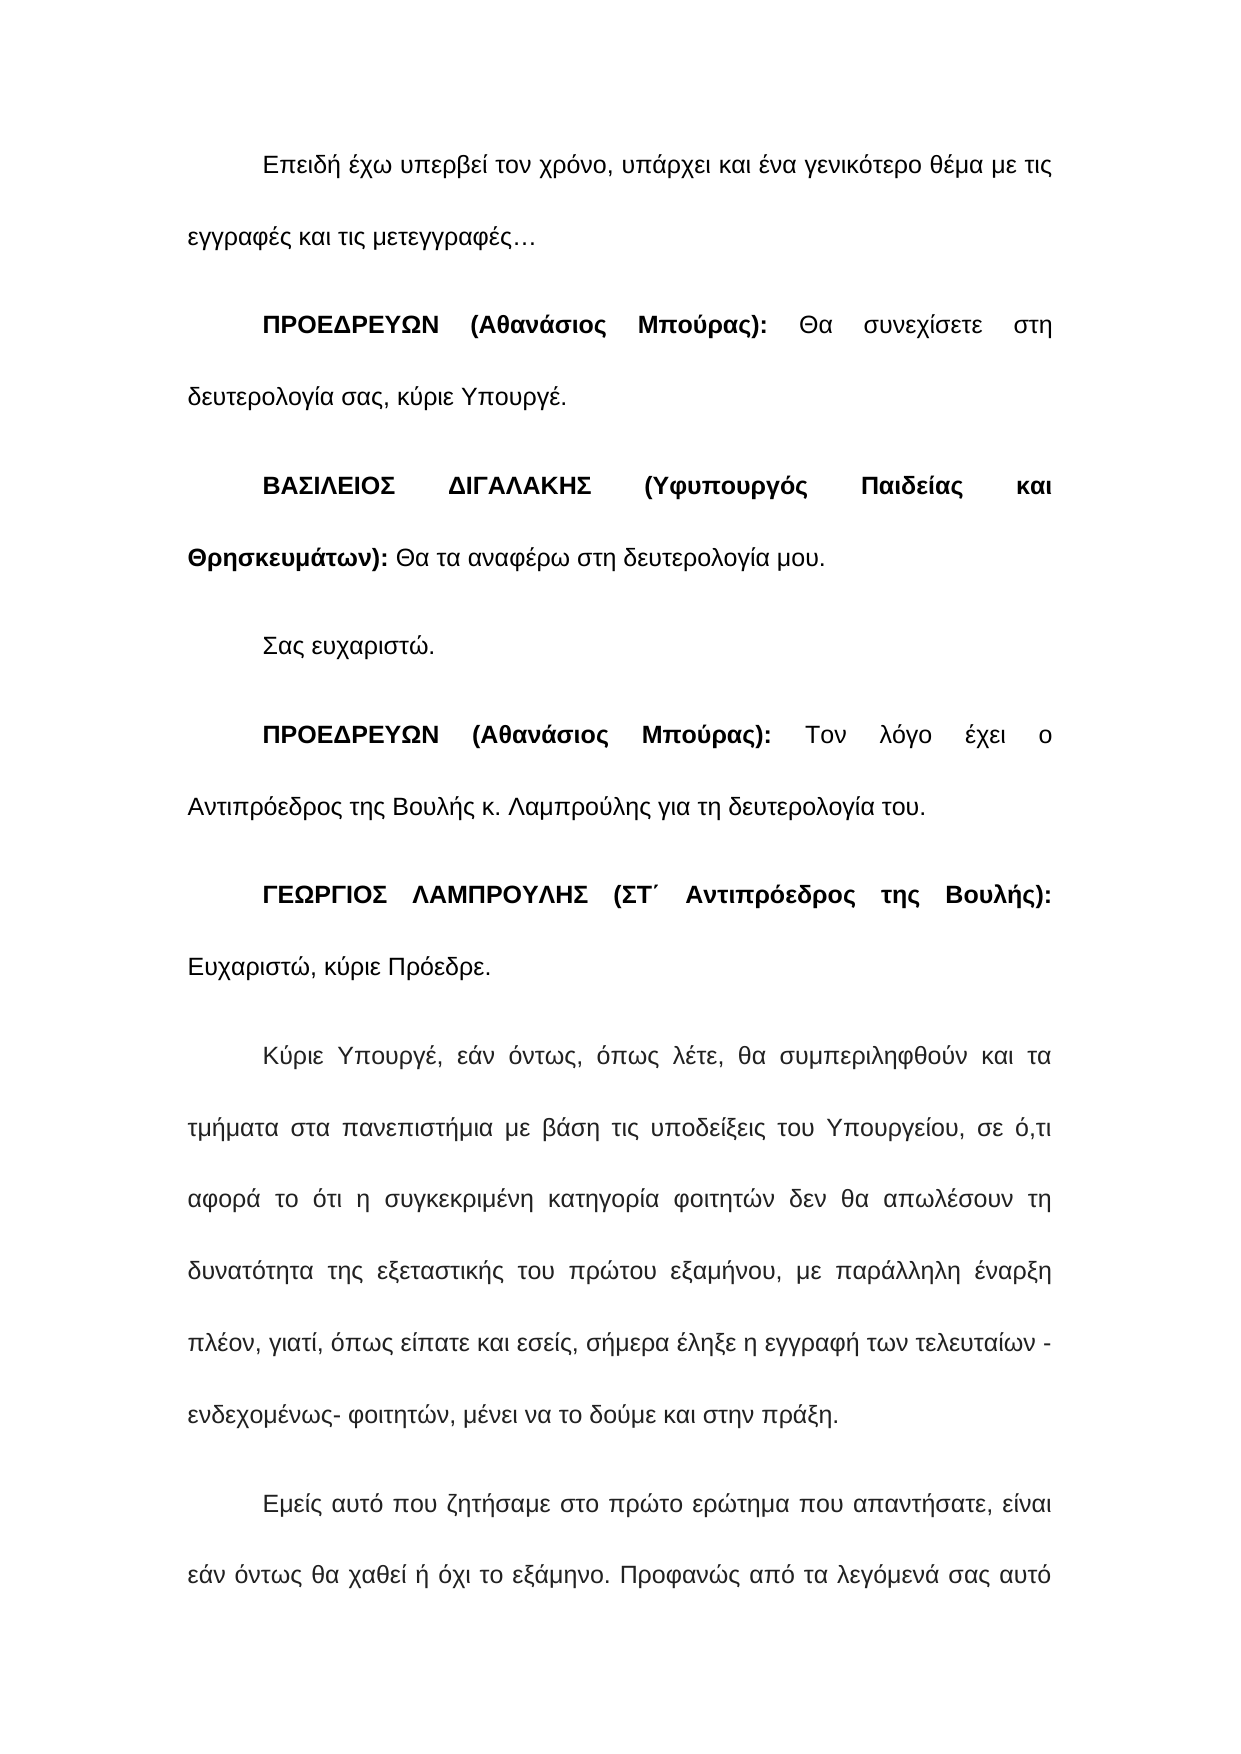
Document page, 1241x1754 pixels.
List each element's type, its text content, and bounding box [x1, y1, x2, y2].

text ΠΡΟΕΔΡΕΥΩΝ (Αθανάσιος Μπούρας): Τον λόγο έχει ο Αντιπρόεδρος της Βουλής κ. Λαμπρούλης για τη δευτερολογία του. [187, 720, 1053, 820]
text Επειδή έχω υπερβεί τον χρόνο, υπάρχει και ένα γενικότερο θέμα με τις εγγραφές και τις μετεγγραφές… [187, 150, 1053, 251]
text ΓΕΩΡΓΙΟΣ ΛΑΜΠΡΟΥΛΗΣ (ΣΤ΄ Αντιπρόεδρος της Βουλής): Ευχαριστώ, κύριε Πρόεδρε. [187, 880, 1053, 981]
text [187, 1488, 1053, 1589]
text Σας ευχαριστώ. [187, 631, 1053, 660]
text ΠΡΟΕΔΡΕΥΩΝ (Αθανάσιος Μπούρας): Θα συνεχίσετε στη δευτερολογία σας, κύριε Υπουργέ. [187, 310, 1053, 411]
text Κύριε Υπουργέ, εάν όντως, όπως λέτε, θα συμπεριληφθούν και τα τμήματα στα πανεπιστήμια με βάση τις υποδείξεις του Υπουργείου, σε ό,τι αφορά το ότι η συγκεκριμένη κατηγορία φοιτητών δεν θα απωλέσουν τη δυνατότητα της εξεταστικής του πρώτου εξαμήνου, με παράλληλη έναρξη πλέον, γιατί, όπως είπατε και εσείς, σήμερα έληξε η εγγραφή των τελευταίων -ενδεχομένως- φοιτητών, μένει να το δούμε και στην πράξη. [187, 1041, 1053, 1123]
text ΒΑΣΙΛΕΙΟΣ ΔΙΓΑΛΑΚΗΣ (Υφυπουργός Παιδείας και Θρησκευμάτων): Θα τα αναφέρω στη δευτερολογία μου. [187, 471, 1053, 571]
text Κύριε Υπουργέ, εάν όντως, όπως λέτε, θα συμπεριληφθούν και τα τμήματα στα πανεπιστήμια με βάση τις υποδείξεις του Υπουργείου, σε ό,τι αφορά το ότι η συγκεκριμένη κατηγορία φοιτητών δεν θα απωλέσουν τη δυνατότητα της εξεταστικής του πρώτου εξαμήνου, με παράλληλη έναρξη πλέον, γιατί, όπως είπατε και εσείς, σήμερα έληξε η εγγραφή των τελευταίων -ενδεχομένως- φοιτητών, μένει να το δούμε και στην πράξη. [187, 1125, 1053, 1429]
